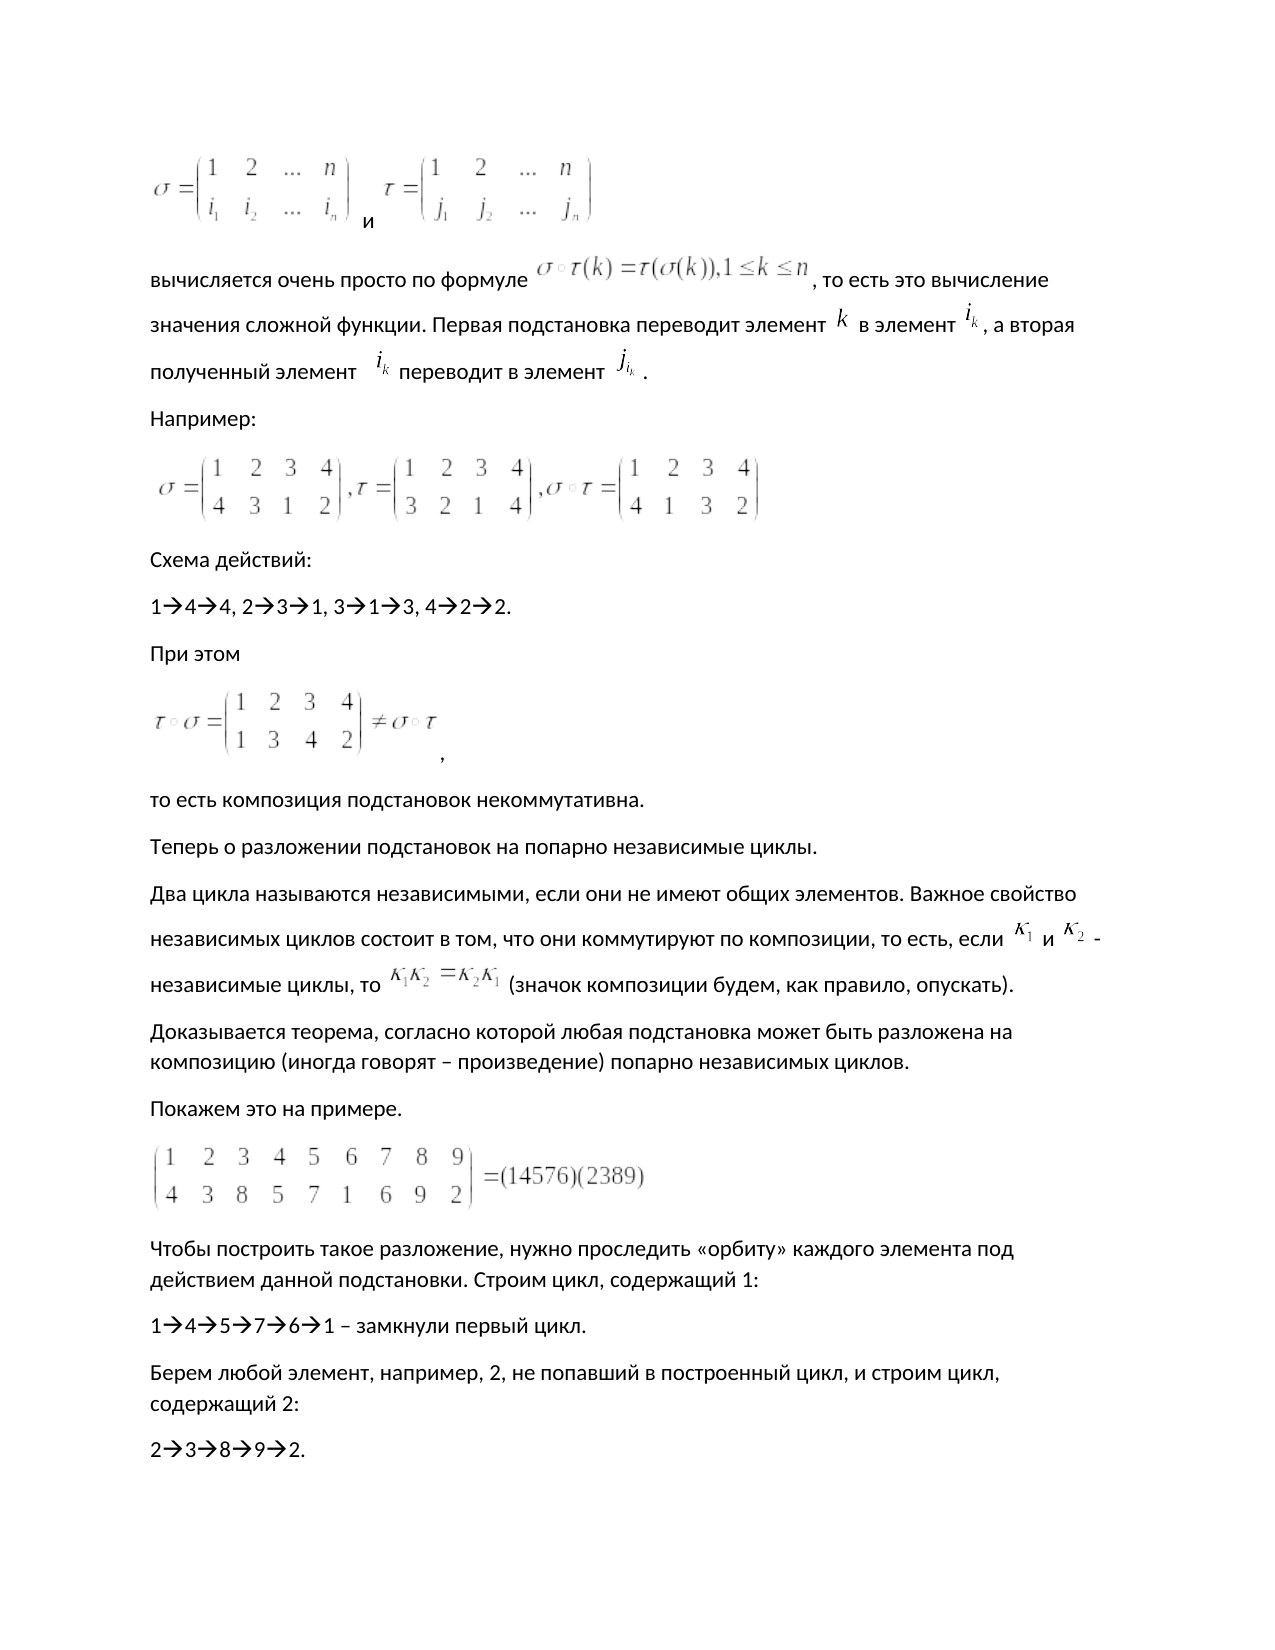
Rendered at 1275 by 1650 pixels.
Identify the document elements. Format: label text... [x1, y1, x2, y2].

text то есть композиция подстановок некоммутативна. [150, 785, 1125, 813]
text Схема действий: [150, 545, 1125, 573]
text Берем любой элемент, например, 2, не попавший в построенный цикл, и строим цикл, содержащий 2: [150, 1358, 1125, 1417]
text вычисляется очень просто по формуле , то есть это вычисление значения сложной функции. Первая подстановка переводит элемент в элемент , а вторая полученный элемент переводит в элемент . [150, 253, 1125, 386]
text Чтобы построить такое разложение, нужно проследить «орбиту» каждого элемента под действием данной подстановки. Строим цикл, содержащий 1: [150, 1234, 1125, 1293]
text и [150, 150, 1125, 234]
text Теперь о разложении подстановок на попарно независимые циклы. [150, 832, 1125, 860]
text Два цикла называются независимыми, если они не имеют общих элементов. Важное свойство независимых циклов состоит в том, что они коммутируют по композиции, то есть, если и - независимые циклы, то (значок композиции будем, как правило, опускать). [150, 879, 1125, 998]
text При этом [150, 639, 1125, 667]
text 23892. [150, 1436, 1125, 1464]
text 145761 – замкнули первый цикл. [150, 1312, 1125, 1340]
text Например: [150, 404, 1125, 432]
text Доказывается теорема, согласно которой любая подстановка может быть разложена на композицию (иногда говорят – произведение) попарно независимых циклов. [150, 1017, 1125, 1075]
text Покажем это на примере. [150, 1094, 1125, 1122]
text , [150, 686, 1125, 766]
text 144, 231, 313, 422. [150, 592, 1125, 620]
